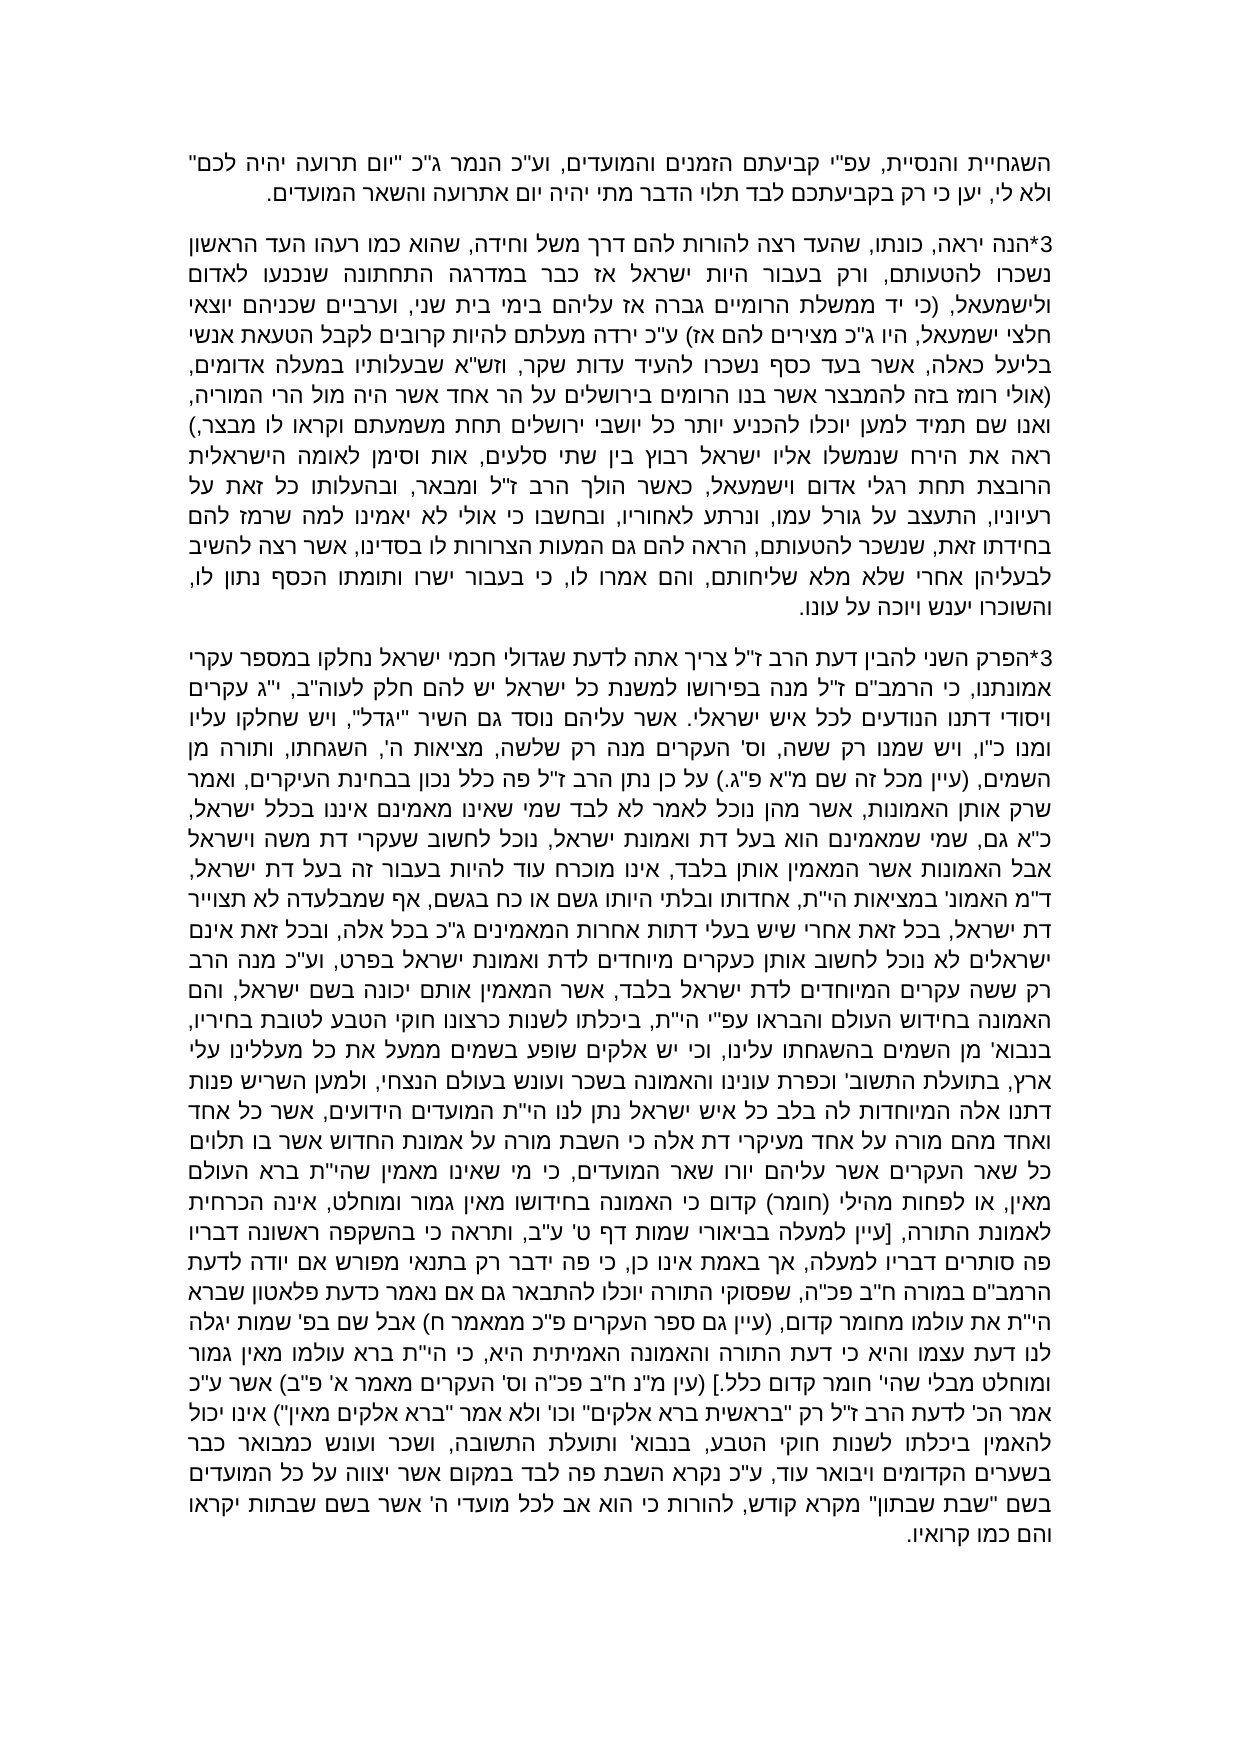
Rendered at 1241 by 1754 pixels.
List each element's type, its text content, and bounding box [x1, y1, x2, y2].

text 3*הנה יראה, כונתו, שהעד רצה להורות להם דרך משל וחידה, שהוא כמו רעהו העד הראשון נשכרו להטעותם, ורק בעבור היות ישראל אז כבר במדרגה התחתונה שנכנעו לאדום ולישמעאל, (כי יד ממשלת הרומיים גברה אז עליהם בימי בית שני, וערביים שכניהם יוצאי חלצי ישמעאל, היו ג"כ מצירים להם אז) ע"כ ירדה מעלתם להיות קרובים לקבל הטעאת אנשי בליעל כאלה, אשר בעד כסף נשכרו להעיד עדות שקר, וזש"א שבעלותיו במעלה אדומים, (אולי רומז בזה להמבצר אשר בנו הרומים בירושלים על הר אחד אשר היה מול הרי המוריה, ואנו שם תמיד למען יוכלו להכניע יותר כל יושבי ירושלים תחת משמעתם וקראו לו מבצר,) ראה את הירח שנמשלו אליו ישראל רבוץ בין שתי סלעים, אות וסימן לאומה הישראלית הרובצת תחת רגלי אדום וישמעאל, כאשר הולך הרב ז"ל ומבאר, ובהעלותו כל זאת על רעיוניו, התעצב על גורל עמו, ונרתע לאחוריו, ובחשבו כי אולי לא יאמינו למה שרמז להם בחידתו זאת, שנשכר להטעותם, הראה להם גם המעות הצרורות לו בסדינו, אשר רצה להשיב לבעליהן אחרי שלא מלא שליחותם, והם אמרו לו, כי בעבור ישרו ותומתו הכסף נתון לו, והשוכרו יענש ויוכה על עונו. [187, 231, 1053, 620]
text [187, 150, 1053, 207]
text 3*הפרק השני להבין דעת הרב ז"ל צריך אתה לדעת שגדולי חכמי ישראל נחלקו במספר עקרי אמונתנו, כי הרמב"ם ז"ל מנה בפירושו למשנת כל ישראל יש להם חלק לעוה"ב, י"ג עקרים ויסודי דתנו הנודעים לכל איש ישראלי. אשר עליהם נוסד גם השיר "יגדל", ויש שחלקו עליו ומנו כ"ו, ויש שמנו רק ששה, וס' העקרים מנה רק שלשה, מציאות ה', השגחתו, ותורה מן השמים, (עיין מכל זה שם מ"א פ"ג.) על כן נתן הרב ז"ל פה כלל נכון בבחינת העיקרים, ואמר שרק אותן האמונות, אשר מהן נוכל לאמר לא לבד שמי שאינו מאמינם איננו בכלל ישראל, כ"א גם, שמי שמאמינם הוא בעל דת ואמונת ישראל, נוכל לחשוב שעקרי דת משה וישראל אבל האמונות אשר המאמין אותן בלבד, אינו מוכרח עוד להיות בעבור זה בעל דת ישראל, ד"מ האמונ' במציאות הי"ת, אחדותו ובלתי היותו גשם או כח בגשם, אף שמבלעדה לא תצוייר דת ישראל, בכל זאת אחרי שיש בעלי דתות אחרות המאמינים ג"כ בכל אלה, ובכל זאת אינם ישראלים לא נוכל לחשוב אותן כעקרים מיוחדים לדת ואמונת ישראל בפרט, וע"כ מנה הרב רק ששה עקרים המיוחדים לדת ישראל בלבד, אשר המאמין אותם יכונה בשם ישראל, והם האמונה בחידוש העולם והבראו עפ"י הי"ת, ביכלתו לשנות כרצונו חוקי הטבע לטובת בחיריו, בנבוא' מן השמים בהשגחתו עלינו, וכי יש אלקים שופע בשמים ממעל את כל מעללינו עלי ארץ, בתועלת התשוב' וכפרת עונינו והאמונה בשכר ועונש בעולם הנצחי, ולמען השריש פנות דתנו אלה המיוחדות לה בלב כל איש ישראל נתן לנו הי"ת המועדים הידועים, אשר כל אחד ואחד מהם מורה על אחד מעיקרי דת אלה כי השבת מורה על אמונת החדוש אשר בו תלוים כל שאר העקרים אשר עליהם יורו שאר המועדים, כי מי שאינו מאמין שהי"ת ברא העולם מאין, או לפחות מהילי (חומר) קדום כי האמונה בחידושו מאין גמור ומוחלט, אינה הכרחית לאמונת התורה, [עיין למעלה בביאורי שמות דף ט' ע"ב, ותראה כי בהשקפה ראשונה דבריו פה סותרים דבריו למעלה, אך באמת אינו כן, כי פה ידבר רק בתנאי מפורש אם יודה לדעת הרמב"ם במורה ח"ב פכ"ה, שפסוקי התורה יוכלו להתבאר גם אם נאמר כדעת פלאטון שברא הי"ת את עולמו מחומר קדום, (עיין גם ספר העקרים פ"כ ממאמר ח) אבל שם בפ' שמות יגלה לנו דעת עצמו והיא כי דעת התורה והאמונה האמיתית היא, כי הי"ת ברא עולמו מאין גמור ומוחלט מבלי שהי' חומר קדום כלל.] (עין מ"נ ח"ב פכ"ה וס' העקרים מאמר א' פ"ב) אשר ע"כ אמר הכ' לדעת הרב ז"ל רק "בראשית ברא אלקים" וכו' ולא אמר "ברא אלקים מאין") אינו יכול להאמין ביכלתו לשנות חוקי הטבע, בנבוא' ותועלת התשובה, ושכר ועונש כמבואר כבר בשערים הקדומים ויבואר עוד, ע"כ נקרא השבת פה לבד במקום אשר יצווה על כל המועדים בשם "שבת שבתון" מקרא קודש, להורות כי הוא אב לכל מועדי ה' אשר בשם שבתות יקראו והם כמו קרואיו. [187, 645, 1053, 1547]
